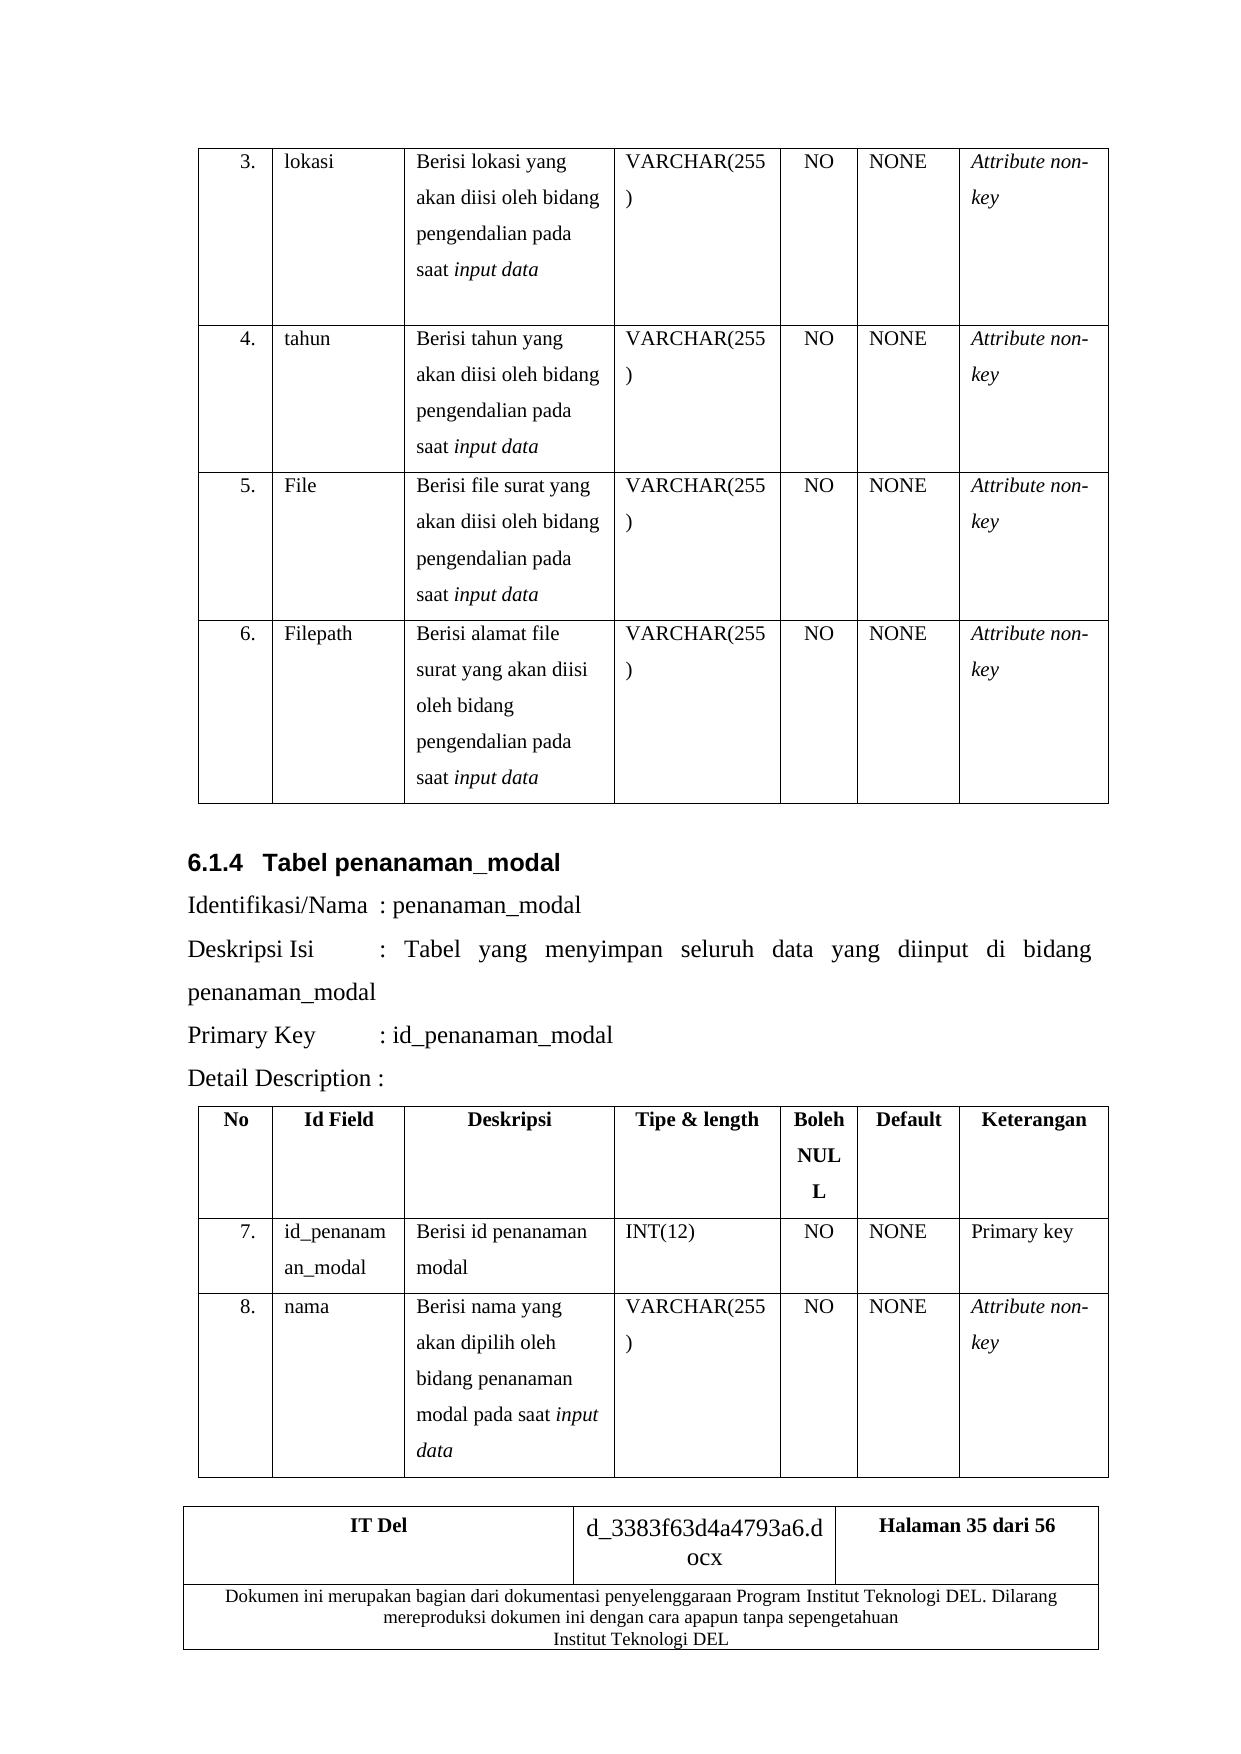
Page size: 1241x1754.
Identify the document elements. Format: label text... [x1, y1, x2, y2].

table_cell Berisi file surat yang akan diisi oleh bidang pengendalian pada saat input data [405, 473, 614, 620]
table_cell Attribute non-key [960, 473, 1108, 620]
text Detail Description : [187, 1063, 1092, 1092]
table_cell id_penanaman_modal [273, 1219, 404, 1293]
table_cell lokasi [273, 149, 404, 325]
table_cell [199, 149, 272, 325]
table_cell NO [781, 473, 857, 620]
table_cell Berisi lokasi yang akan diisi oleh bidang pengendalian pada saat input data [405, 149, 614, 325]
table_cell Attribute non-key [960, 1294, 1108, 1477]
table_cell [199, 326, 272, 472]
table_cell [199, 1219, 272, 1293]
table_header Deskripsi [405, 1107, 614, 1218]
table_cell File [273, 473, 404, 620]
table_cell NO [781, 1219, 857, 1293]
table_cell NO [781, 326, 857, 472]
table_cell NONE [858, 326, 959, 472]
table_cell VARCHAR(255) [615, 621, 780, 803]
table_header Default [858, 1107, 959, 1218]
table_header Boleh NULL [781, 1107, 857, 1218]
table_cell VARCHAR(255) [615, 1294, 780, 1477]
table_cell NONE [858, 1219, 959, 1293]
table_cell NO [781, 621, 857, 803]
text Identifikasi/Nama : penanaman_modal [187, 891, 1092, 919]
table_cell Filepath [273, 621, 404, 803]
table_cell Primary key [960, 1219, 1108, 1293]
table_cell NO [781, 149, 857, 325]
table_cell INT(12) [615, 1219, 780, 1293]
table_cell Attribute non-key [960, 149, 1108, 325]
table_cell [199, 621, 272, 803]
text Deskripsi Isi : Tabel yang menyimpan seluruh data yang diinput di bidang penanaman_modal [187, 934, 1092, 1006]
text Primary Key : id_penanaman_modal [187, 1020, 1092, 1049]
table_cell [199, 1294, 272, 1477]
table_cell Berisi tahun yang akan diisi oleh bidang pengendalian pada saat input data [405, 326, 614, 472]
list Tabel penanaman_modal [187, 847, 1092, 876]
table_cell Berisi alamat file surat yang akan diisi oleh bidang pengendalian pada saat input data [405, 621, 614, 803]
table_cell VARCHAR(255) [615, 473, 780, 620]
table_cell nama [273, 1294, 404, 1477]
table_cell Attribute non-key [960, 326, 1108, 472]
table_cell VARCHAR(255) [615, 326, 780, 472]
table_cell Berisi nama yang akan dipilih oleh bidang penanaman modal pada saat input data [405, 1294, 614, 1477]
table_cell Attribute non-key [960, 621, 1108, 803]
table_header Tipe & length [615, 1107, 780, 1218]
table_header Id Field [273, 1107, 404, 1218]
table_cell Berisi id penanaman modal [405, 1219, 614, 1293]
table_cell VARCHAR(255) [615, 149, 780, 325]
table_header No [199, 1107, 272, 1218]
table_cell NO [781, 1294, 857, 1477]
table_cell NONE [858, 473, 959, 620]
table_cell NONE [858, 149, 959, 325]
table_cell tahun [273, 326, 404, 472]
table_header Keterangan [960, 1107, 1108, 1218]
table_cell [199, 473, 272, 620]
table_cell NONE [858, 621, 959, 803]
table_cell NONE [858, 1294, 959, 1477]
